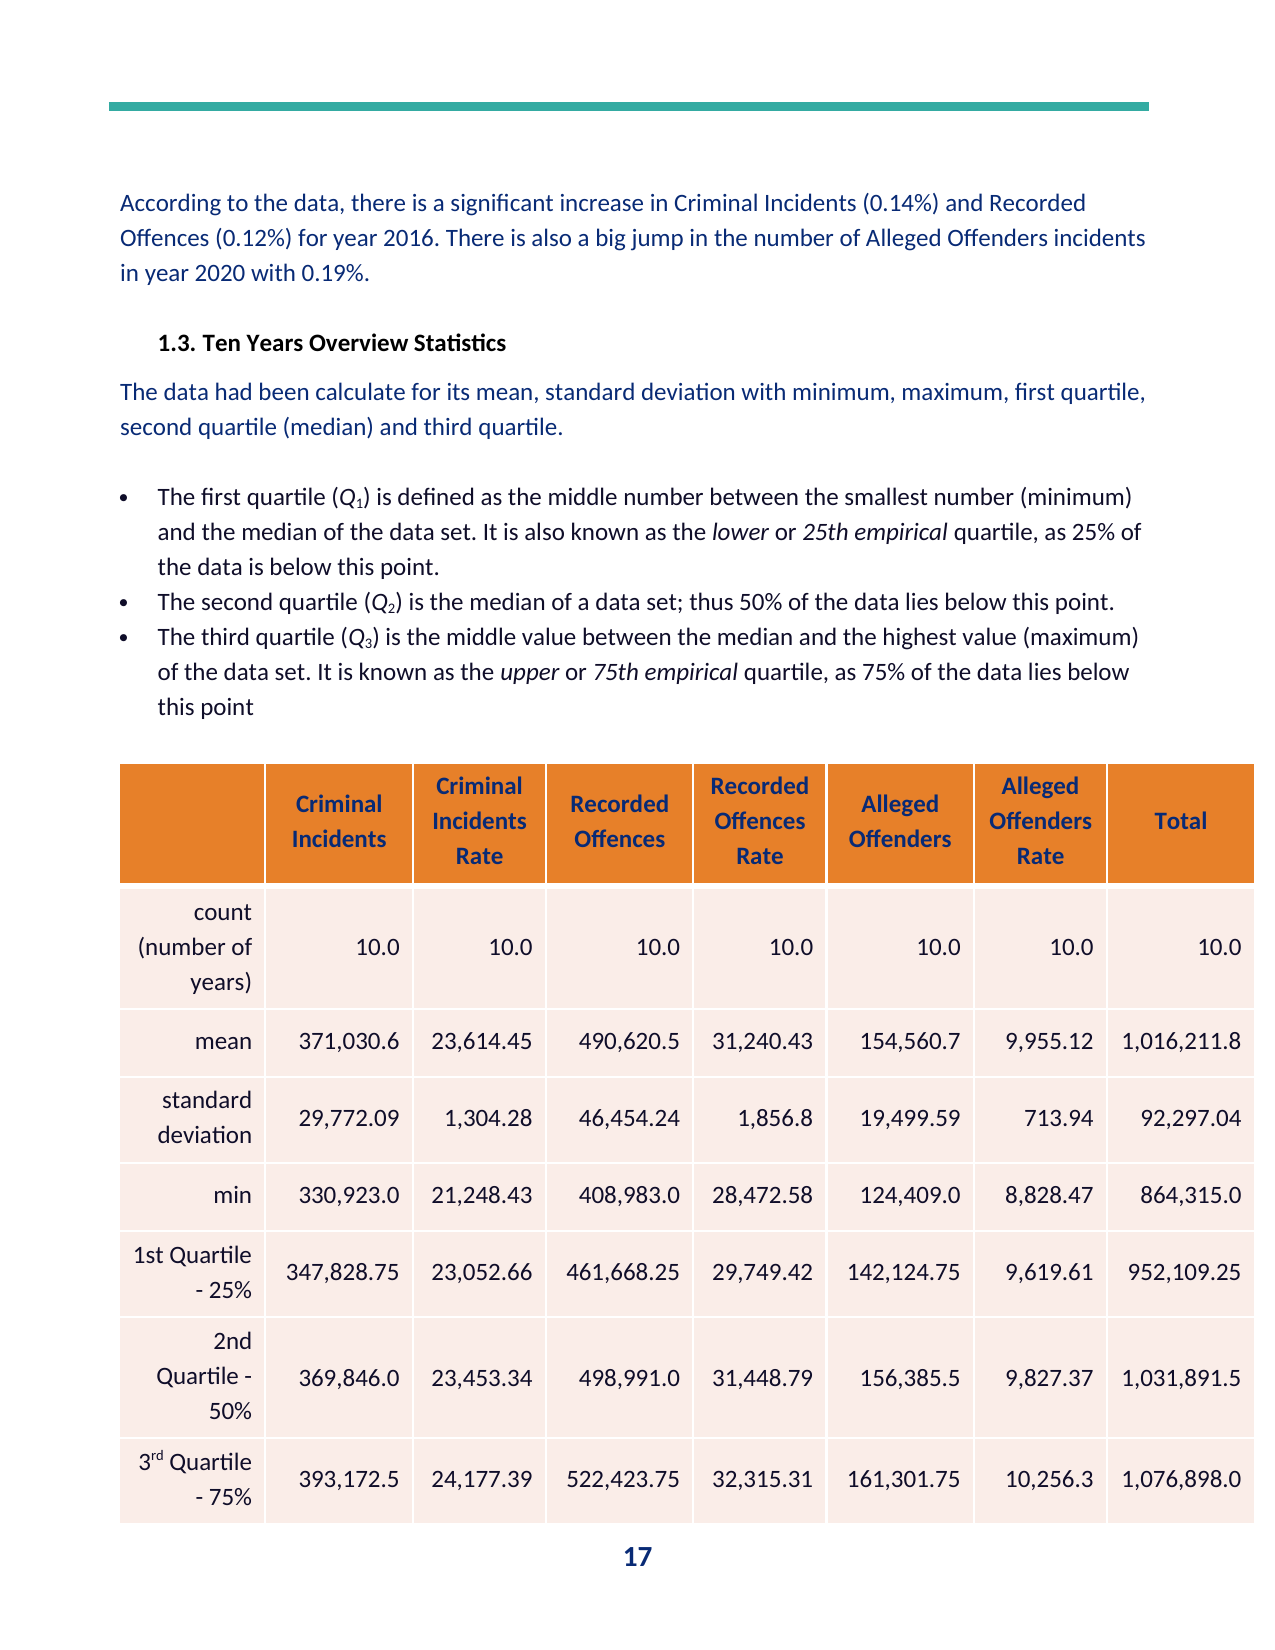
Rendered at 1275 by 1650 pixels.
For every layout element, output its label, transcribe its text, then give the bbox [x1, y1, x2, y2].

table_cell 9,955.12 [975, 1010, 1106, 1076]
table_cell 10.0 [1108, 889, 1254, 1008]
table_cell 490,620.5 [547, 1010, 692, 1076]
table_cell 23,614.45 [414, 1010, 545, 1076]
table_cell 9,619.61 [975, 1232, 1106, 1316]
list The second quartile (Q2) is the median of a data set; thus 50% of the data lies below this point. [120, 586, 1155, 617]
table_cell 330,923.0 [266, 1164, 412, 1230]
table_header Total [1108, 764, 1254, 883]
list The third quartile (Q3) is the middle value between the median and the highest value (maximum) of the data set. It is known as the upper or 75th empirical quartile, as 75% of the data lies below this point [120, 621, 1155, 722]
table_cell mean [120, 1010, 264, 1076]
table_cell 31,240.43 [694, 1010, 825, 1076]
table_cell 2nd Quartile - 50% [120, 1318, 264, 1437]
table_cell 498,991.0 [547, 1318, 692, 1437]
table_cell 32,315.31 [694, 1439, 825, 1523]
table_cell 369,846.0 [266, 1318, 412, 1437]
table_header [120, 764, 264, 883]
table_cell 23,052.66 [414, 1232, 545, 1316]
list The first quartile (Q1) is defined as the middle number between the smallest number (minimum) and the median of the data set. It is also known as the lower or 25th empirical quartile, as 25% of the data is below this point. [120, 481, 1155, 582]
table_header Recorded Offences Rate [694, 764, 825, 883]
table_cell 29,749.42 [694, 1232, 825, 1316]
table_cell count (number of years) [120, 889, 264, 1008]
table_cell 1,304.28 [414, 1078, 545, 1162]
table_cell 10.0 [975, 889, 1106, 1008]
table_cell 10.0 [694, 889, 825, 1008]
table_cell 10.0 [266, 889, 412, 1008]
table_cell 8,828.47 [975, 1164, 1106, 1230]
table_cell 371,030.6 [266, 1010, 412, 1076]
table_cell 952,109.25 [1108, 1232, 1254, 1316]
table_header Recorded Offences [547, 764, 692, 883]
table_cell 10.0 [828, 889, 973, 1008]
table_cell 347,828.75 [266, 1232, 412, 1316]
table_cell min [120, 1164, 264, 1230]
table_cell 10.0 [547, 889, 692, 1008]
table_cell 1,016,211.8 [1108, 1010, 1254, 1076]
table_cell 154,560.7 [828, 1010, 973, 1076]
table_cell 1,076,898.0 [1108, 1439, 1254, 1523]
table_cell 864,315.0 [1108, 1164, 1254, 1230]
list Ten Years Overview Statistics [157, 327, 1155, 357]
table_cell 1st Quartile - 25% [120, 1232, 264, 1316]
table_cell 31,448.79 [694, 1318, 825, 1437]
text The data had been calculate for its mean, standard deviation with minimum, maximum, first quartile, second quartile (median) and third quartile. [120, 376, 1155, 442]
table_cell 19,499.59 [828, 1078, 973, 1162]
table_header Alleged Offenders [828, 764, 973, 883]
table_cell 10.0 [414, 889, 545, 1008]
table_cell 21,248.43 [414, 1164, 545, 1230]
table_cell 10,256.3 [975, 1439, 1106, 1523]
table_cell 713.94 [975, 1078, 1106, 1162]
table_cell 142,124.75 [828, 1232, 973, 1316]
table_cell 522,423.75 [547, 1439, 692, 1523]
table_cell 161,301.75 [828, 1439, 973, 1523]
table_cell 124,409.0 [828, 1164, 973, 1230]
table_cell 92,297.04 [1108, 1078, 1254, 1162]
text According to the data, there is a significant increase in Criminal Incidents (0.14%) and Recorded Offences (0.12%) for year 2016. There is also a big jump in the number of Alleged Offenders incidents in year 2020 with 0.19%. [120, 187, 1155, 287]
table_header Criminal Incidents [266, 764, 412, 883]
table_cell 29,772.09 [266, 1078, 412, 1162]
table_header Alleged Offenders Rate [975, 764, 1106, 883]
table_cell 28,472.58 [694, 1164, 825, 1230]
table_cell 9,827.37 [975, 1318, 1106, 1437]
table_cell 23,453.34 [414, 1318, 545, 1437]
table_cell 24,177.39 [414, 1439, 545, 1523]
table_cell 1,856.8 [694, 1078, 825, 1162]
table_cell 461,668.25 [547, 1232, 692, 1316]
table_cell 46,454.24 [547, 1078, 692, 1162]
table_cell 408,983.0 [547, 1164, 692, 1230]
table_cell standard deviation [120, 1078, 264, 1162]
table_cell 3rd Quartile - 75% [120, 1439, 264, 1523]
table_cell 156,385.5 [828, 1318, 973, 1437]
table_cell 1,031,891.5 [1108, 1318, 1254, 1437]
table_cell 393,172.5 [266, 1439, 412, 1523]
table_header Criminal Incidents Rate [414, 764, 545, 883]
